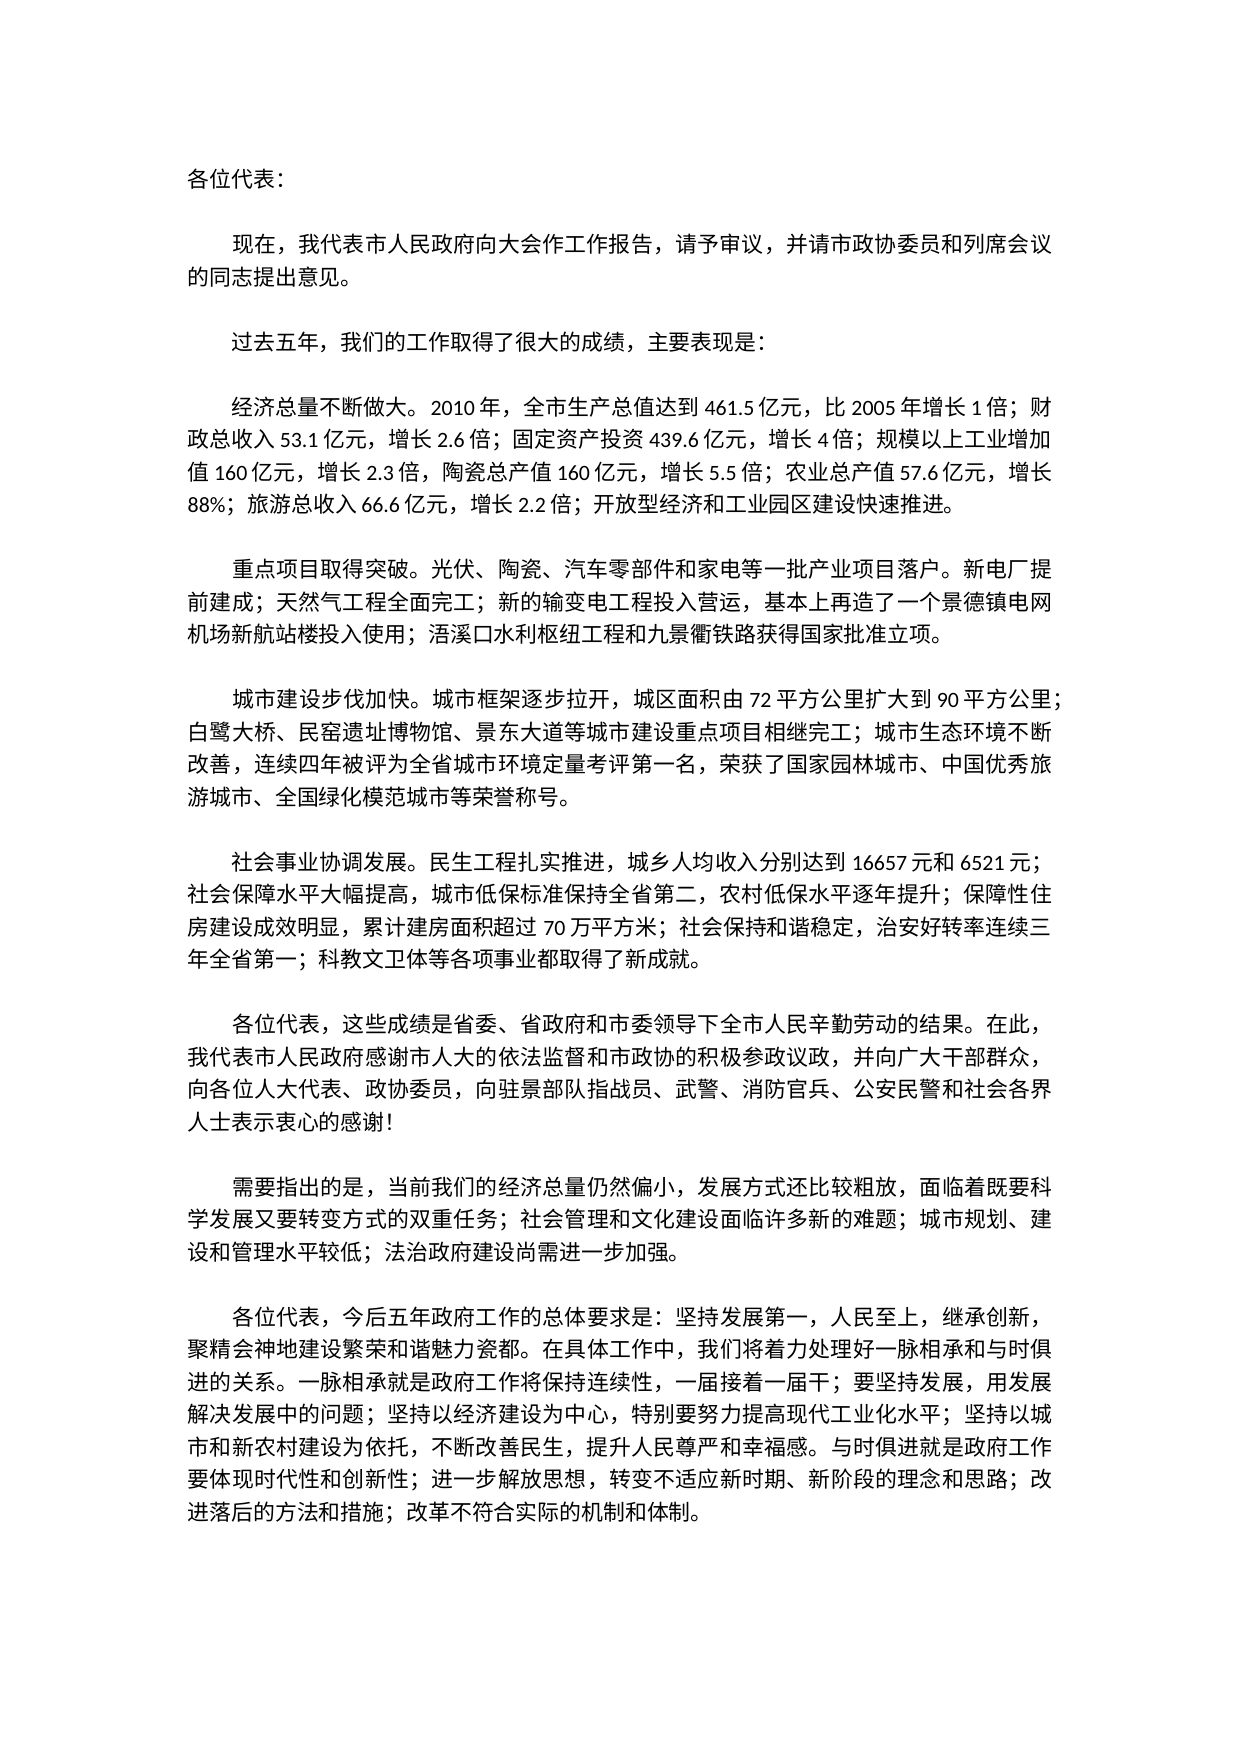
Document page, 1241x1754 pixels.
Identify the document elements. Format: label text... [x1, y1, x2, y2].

text 重点项目取得突破。光伏、陶瓷、汽车零部件和家电等一批产业项目落户。新电厂提前建成；天然气工程全面完工；新的输变电工程投入营运，基本上再造了一个景德镇电网；机场新航站楼投入使用；浯溪口水利枢纽工程和九景衢铁路获得国家批准立项。 [187, 552, 1053, 649]
text 现在，我代表市人民政府向大会作工作报告，请予审议，并请市政协委员和列席会议的同志提出意见。 [187, 227, 1053, 292]
text 社会事业协调发展。民生工程扎实推进，城乡人均收入分别达到16657元和6521元；社会保障水平大幅提高，城市低保标准保持全省第二，农村低保水平逐年提升；保障性住房建设成效明显，累计建房面积超过70万平方米；社会保持和谐稳定，治安好转率连续三年全省第一；科教文卫体等各项事业都取得了新成就。 [187, 844, 1053, 974]
text 过去五年，我们的工作取得了很大的成绩，主要表现是： [187, 324, 1053, 357]
text 经济总量不断做大。2010年，全市生产总值达到461.5亿元，比2005年增长1倍；财政总收入53.1亿元，增长2.6倍；固定资产投资439.6亿元，增长4倍；规模以上工业增加值160亿元，增长2.3倍，陶瓷总产值160亿元，增长5.5倍；农业总产值57.6亿元，增长88%；旅游总收入66.6亿元，增长2.2倍；开放型经济和工业园区建设快速推进。 [187, 389, 1053, 519]
text 各位代表，这些成绩是省委、省政府和市委领导下全市人民辛勤劳动的结果。在此，我代表市人民政府感谢市人大的依法监督和市政协的积极参政议政，并向广大干部群众，向各位人大代表、政协委员，向驻景部队指战员、武警、消防官兵、公安民警和社会各界人士表示衷心的感谢！ [187, 1007, 1053, 1137]
text 需要指出的是，当前我们的经济总量仍然偏小，发展方式还比较粗放，面临着既要科学发展又要转变方式的双重任务；社会管理和文化建设面临许多新的难题；城市规划、建设和管理水平较低；法治政府建设尚需进一步加强。 [187, 1169, 1053, 1267]
text 城市建设步伐加快。城市框架逐步拉开，城区面积由72平方公里扩大到90平方公里；白鹭大桥、民窑遗址博物馆、景东大道等城市建设重点项目相继完工；城市生态环境不断改善，连续四年被评为全省城市环境定量考评第一名，荣获了国家园林城市、中国优秀旅游城市、全国绿化模范城市等荣誉称号。 [187, 682, 1053, 812]
text 各位代表，今后五年政府工作的总体要求是：坚持发展第一，人民至上，继承创新，聚精会神地建设繁荣和谐魅力瓷都。在具体工作中，我们将着力处理好一脉相承和与时俱进的关系。一脉相承就是政府工作将保持连续性，一届接着一届干；要坚持发展，用发展解决发展中的问题；坚持以经济建设为中心，特别要努力提高现代工业化水平；坚持以城市和新农村建设为依托，不断改善民生，提升人民尊严和幸福感。与时俱进就是政府工作要体现时代性和创新性；进一步解放思想，转变不适应新时期、新阶段的理念和思路；改进落后的方法和措施；改革不符合实际的机制和体制。 [187, 1299, 1053, 1527]
text 各位代表： [187, 162, 1053, 194]
